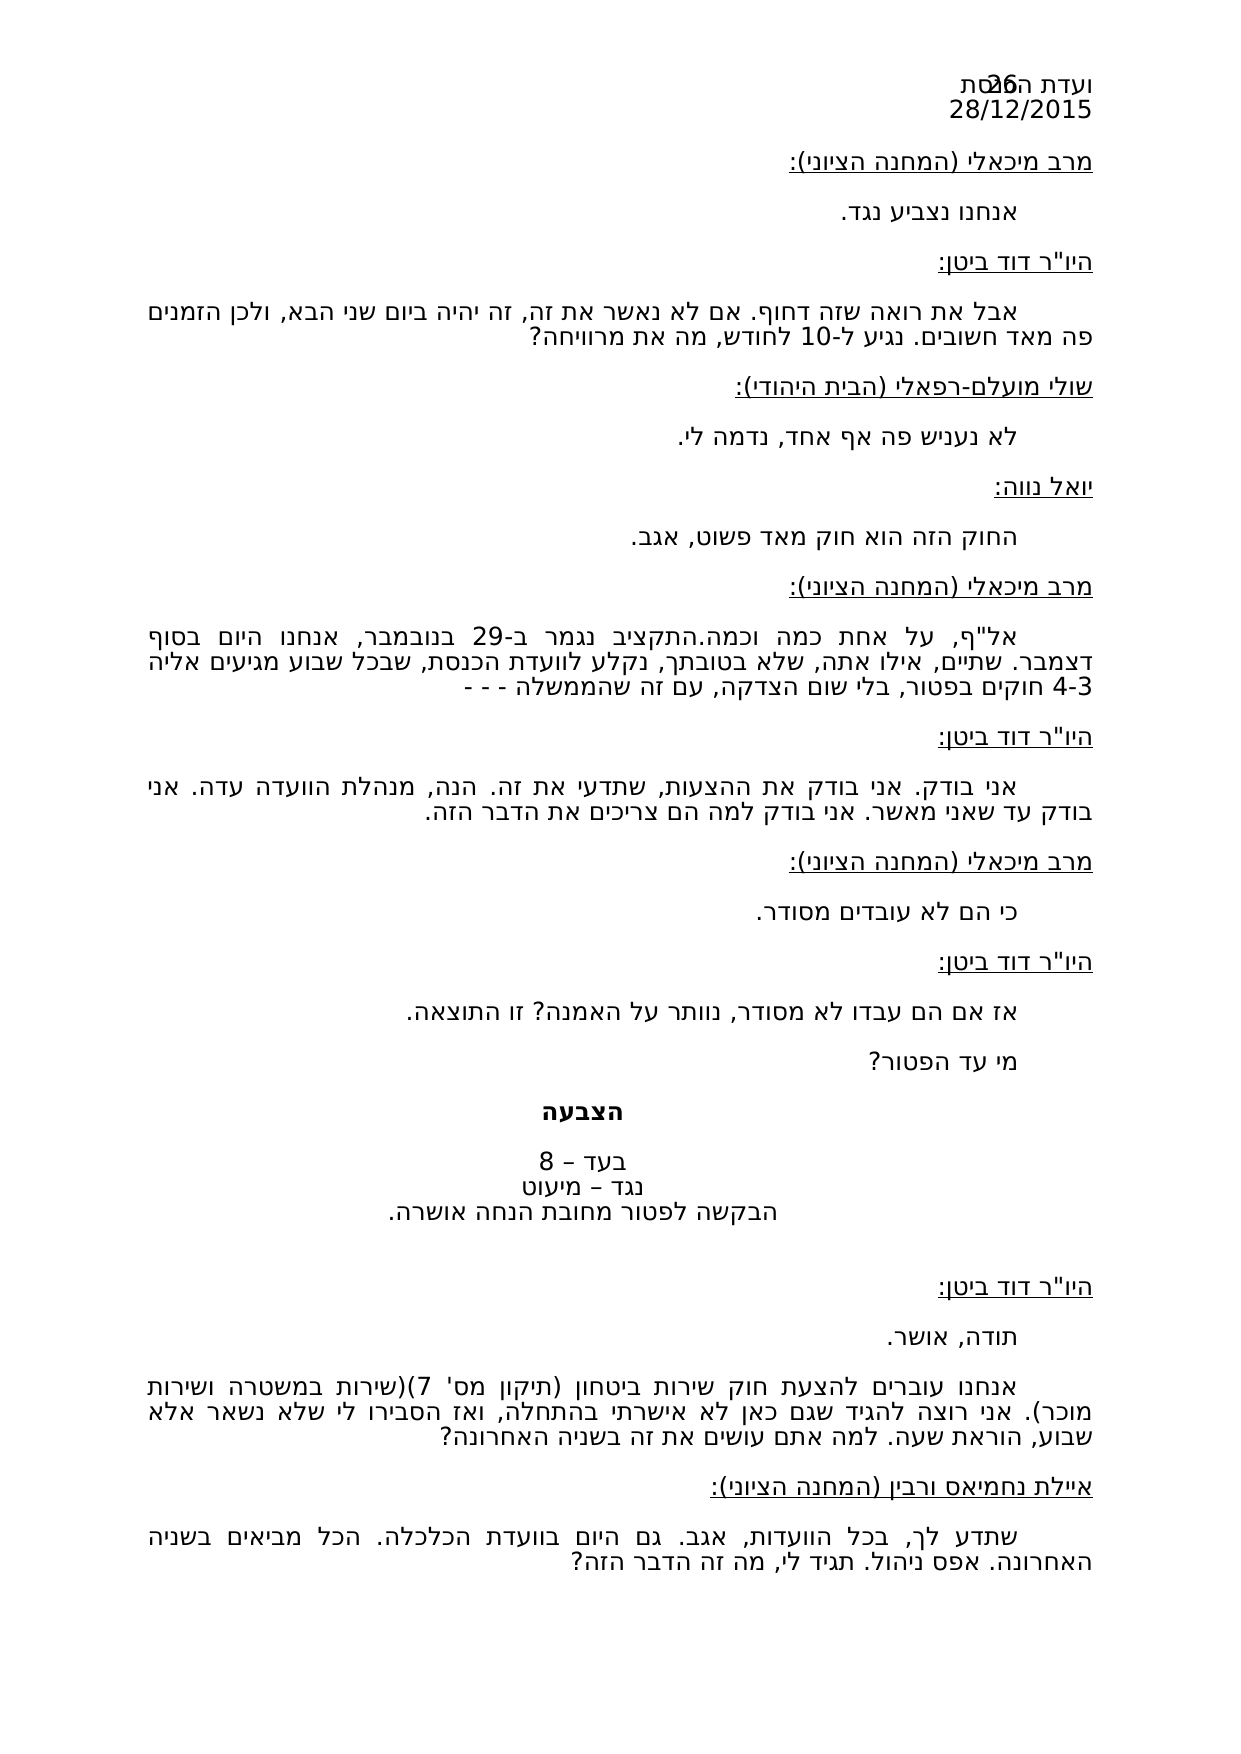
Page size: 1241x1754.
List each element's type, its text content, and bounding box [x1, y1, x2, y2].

text מי עד הפטור? [147, 1050, 1093, 1075]
text אז אם הם עבדו לא מסודר, נוותר על האמנה? זו התוצאה. [147, 1000, 1093, 1025]
text אל"ף, על אחת כמה וכמה.התקציב נגמר ב-29 בנובמבר, אנחנו היום בסוף דצמבר. שתיים, אילו אתה, שלא בטובתך, נקלע לוועדת הכנסת, שבכל שבוע מגיעים אליה 4-3 חוקים בפטור, בלי שום הצדקה, עם זה שהממשלה - - - [147, 625, 1093, 700]
text אבל את רואה שזה דחוף. אם לא נאשר את זה, זה יהיה ביום שני הבא, ולכן הזמנים פה מאד חשובים. נגיע ל-10 לחודש, מה את מרוויחה? [147, 300, 1093, 350]
text אנחנו עוברים להצעת חוק שירות ביטחון (תיקון מס' 7)(שירות במשטרה ושירות מוכר). אני רוצה להגיד שגם כאן לא אישרתי בהתחלה, ואז הסבירו לי שלא נשאר אלא שבוע, הוראת שעה. למה אתם עושים את זה בשניה האחרונה? [147, 1375, 1093, 1450]
text הבקשה לפטור מחובת הנחה אושרה. [147, 1200, 1093, 1225]
text יואל נווה: [147, 475, 1093, 500]
text מרב מיכאלי (המחנה הציוני): [147, 575, 1093, 600]
text נגד – מיעוט [147, 1175, 1093, 1200]
text בעד – 8 [147, 1150, 1093, 1175]
text שתדע לך, בכל הוועדות, אגב. גם היום בוועדת הכלכלה. הכל מביאים בשניה האחרונה. אפס ניהול. תגיד לי, מה זה הדבר הזה? [147, 1525, 1093, 1575]
text מרב מיכאלי (המחנה הציוני): [147, 850, 1093, 875]
text איילת נחמיאס ורבין (המחנה הציוני): [147, 1475, 1093, 1500]
text לא נעניש פה אף אחד, נדמה לי. [147, 425, 1093, 450]
text היו"ר דוד ביטן: [147, 250, 1093, 275]
text מרב מיכאלי (המחנה הציוני): [147, 150, 1093, 175]
text אני בודק. אני בודק את ההצעות, שתדעי את זה. הנה, מנהלת הוועדה עדה. אני בודק עד שאני מאשר. אני בודק למה הם צריכים את הדבר הזה. [147, 775, 1093, 825]
text כי הם לא עובדים מסודר. [147, 900, 1093, 925]
text אנחנו נצביע נגד. [147, 200, 1093, 225]
text שולי מועלם-רפאלי (הבית היהודי): [147, 375, 1093, 400]
text תודה, אושר. [147, 1325, 1093, 1350]
text היו"ר דוד ביטן: [147, 950, 1093, 975]
text הצבעה [147, 1100, 1093, 1125]
text היו"ר דוד ביטן: [147, 725, 1093, 750]
text היו"ר דוד ביטן: [147, 1275, 1093, 1300]
text החוק הזה הוא חוק מאד פשוט, אגב. [147, 525, 1093, 550]
